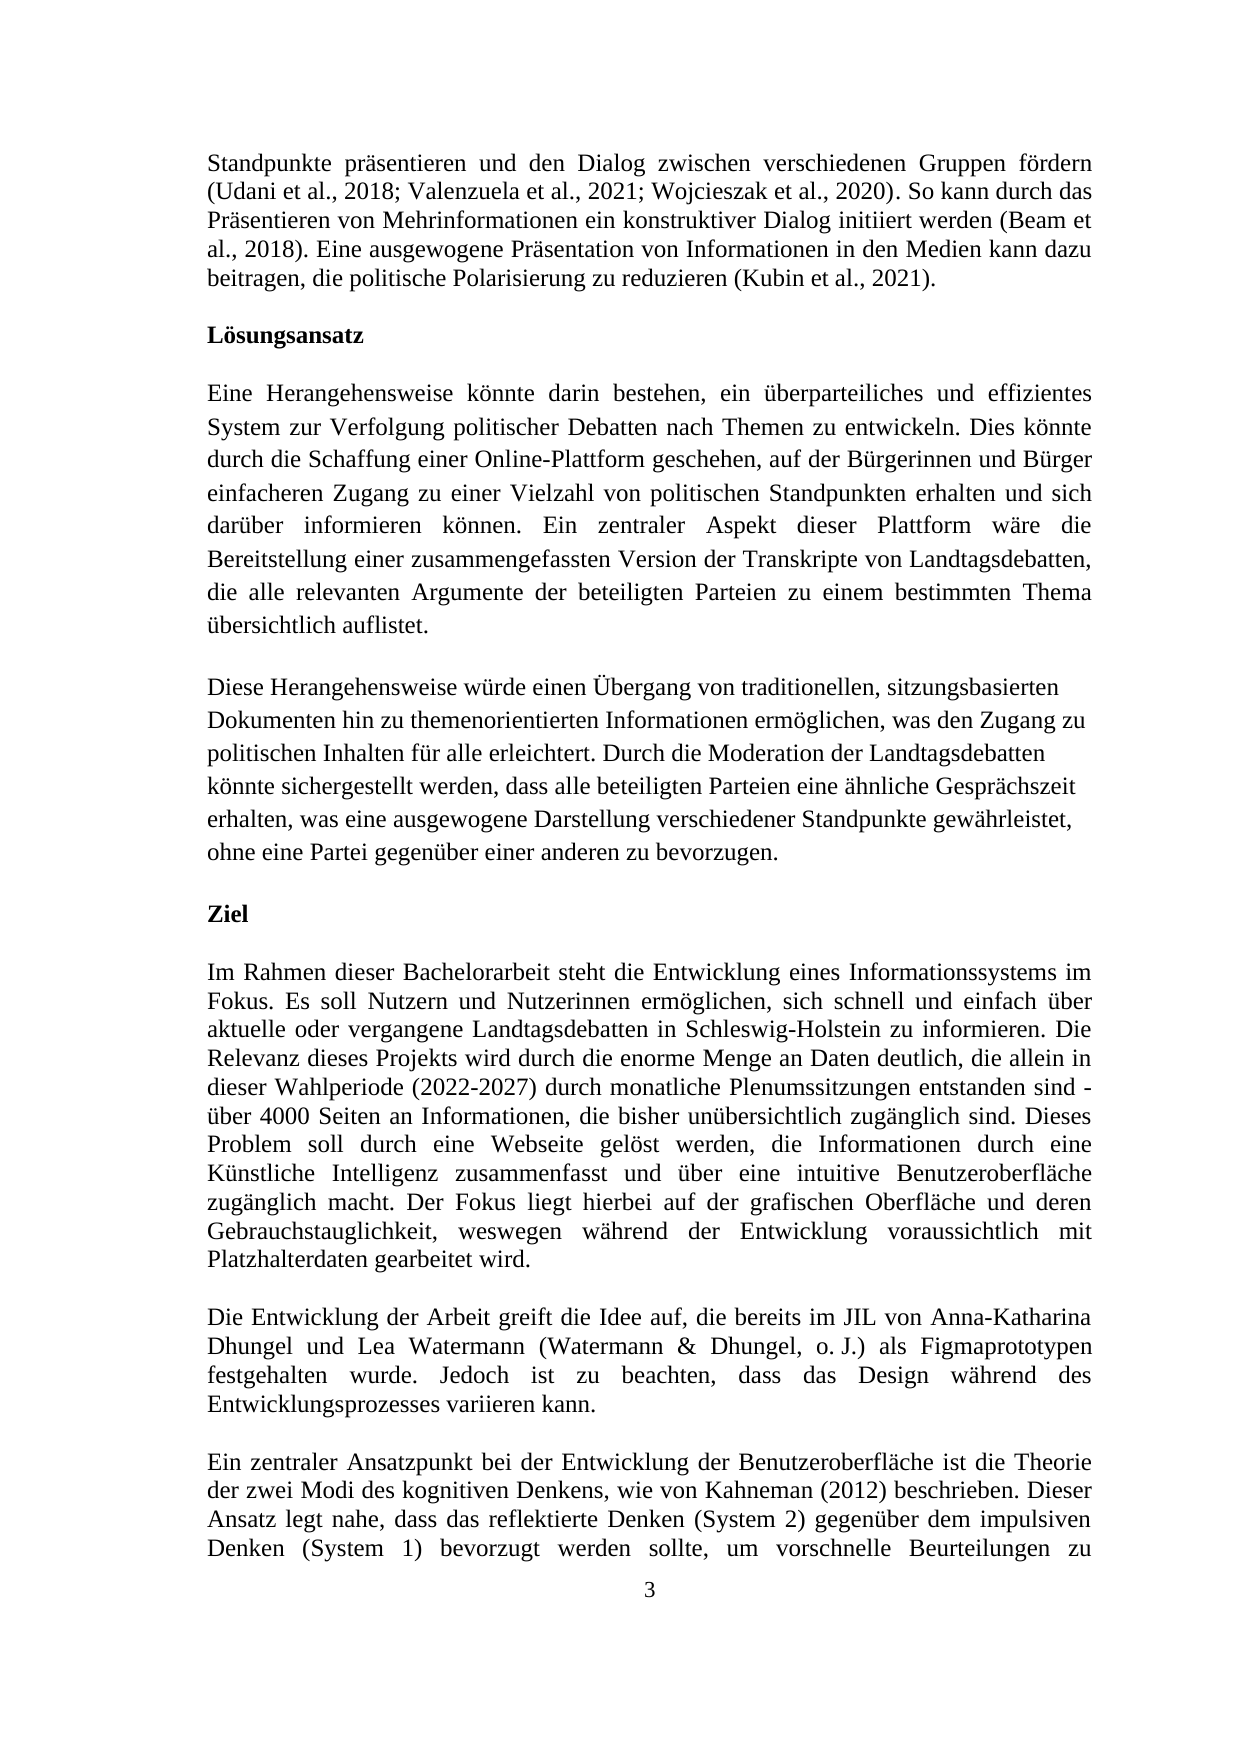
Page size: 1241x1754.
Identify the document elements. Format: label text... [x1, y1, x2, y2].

text Eine Herangehensweise könnte darin bestehen, ein überparteiliches und effizientes System zur Verfolgung politischer Debatten nach Themen zu entwickeln. Dies könnte durch die Schaffung einer Online-Plattform geschehen, auf der Bürgerinnen und Bürger einfacheren Zugang zu einer Vielzahl von politischen Standpunkten erhalten und sich darüber informieren können. Ein zentraler Aspekt dieser Plattform wäre die Bereitstellung einer zusammengefassten Version der Transkripte von Landtagsdebatten, die alle relevanten Argumente der beteiligten Parteien zu einem bestimmten Thema übersichtlich auflistet. [207, 378, 1092, 638]
text Im Rahmen dieser Bachelorarbeit steht die Entwicklung eines Informationssystems im Fokus. Es soll Nutzern und Nutzerinnen ermöglichen, sich schnell und einfach über aktuelle oder vergangene Landtagsdebatten in Schleswig-Holstein zu informieren. Die Relevanz dieses Projekts wird durch die enorme Menge an Daten deutlich, die allein in dieser Wahlperiode (2022-2027) durch monatliche Plenumssitzungen entstanden sind - über 4000 Seiten an Informationen, die bisher unübersichtlich zugänglich sind. Dieses Problem soll durch eine Webseite gelöst werden, die Informationen durch eine Künstliche Intelligenz zusammenfasst und über eine intuitive Benutzeroberfläche zugänglich macht. Der Fokus liegt hierbei auf der grafischen Oberfläche und deren Gebrauchstauglichkeit, weswegen während der Entwicklung voraussichtlich mit Platzhalterdaten gearbeitet wird. [207, 957, 1092, 1273]
text Die Entwicklung der Arbeit greift die Idee auf, die bereits im JIL von Anna-Katharina Dhungel und Lea Watermann (Watermann & Dhungel, o. J.) als Figmaprototypen festgehalten wurde. Jedoch ist zu beachten, dass das Design während des Entwicklungsprozesses variieren kann. [207, 1302, 1092, 1417]
text Lösungsansatz [207, 321, 1092, 349]
text Ziel [207, 899, 1092, 928]
text Diese Herangehensweise würde einen Übergang von traditionellen, sitzungsbasierten Dokumenten hin zu themenorientierten Informationen ermöglichen, was den Zugang zu politischen Inhalten für alle erleichtert. Durch die Moderation der Landtagsdebatten könnte sichergestellt werden, dass alle beteiligten Parteien eine ähnliche Gesprächszeit erhalten, was eine ausgewogene Darstellung verschiedener Standpunkte gewährleistet, ohne eine Partei gegenüber einer anderen zu bevorzugen. [207, 672, 1092, 866]
